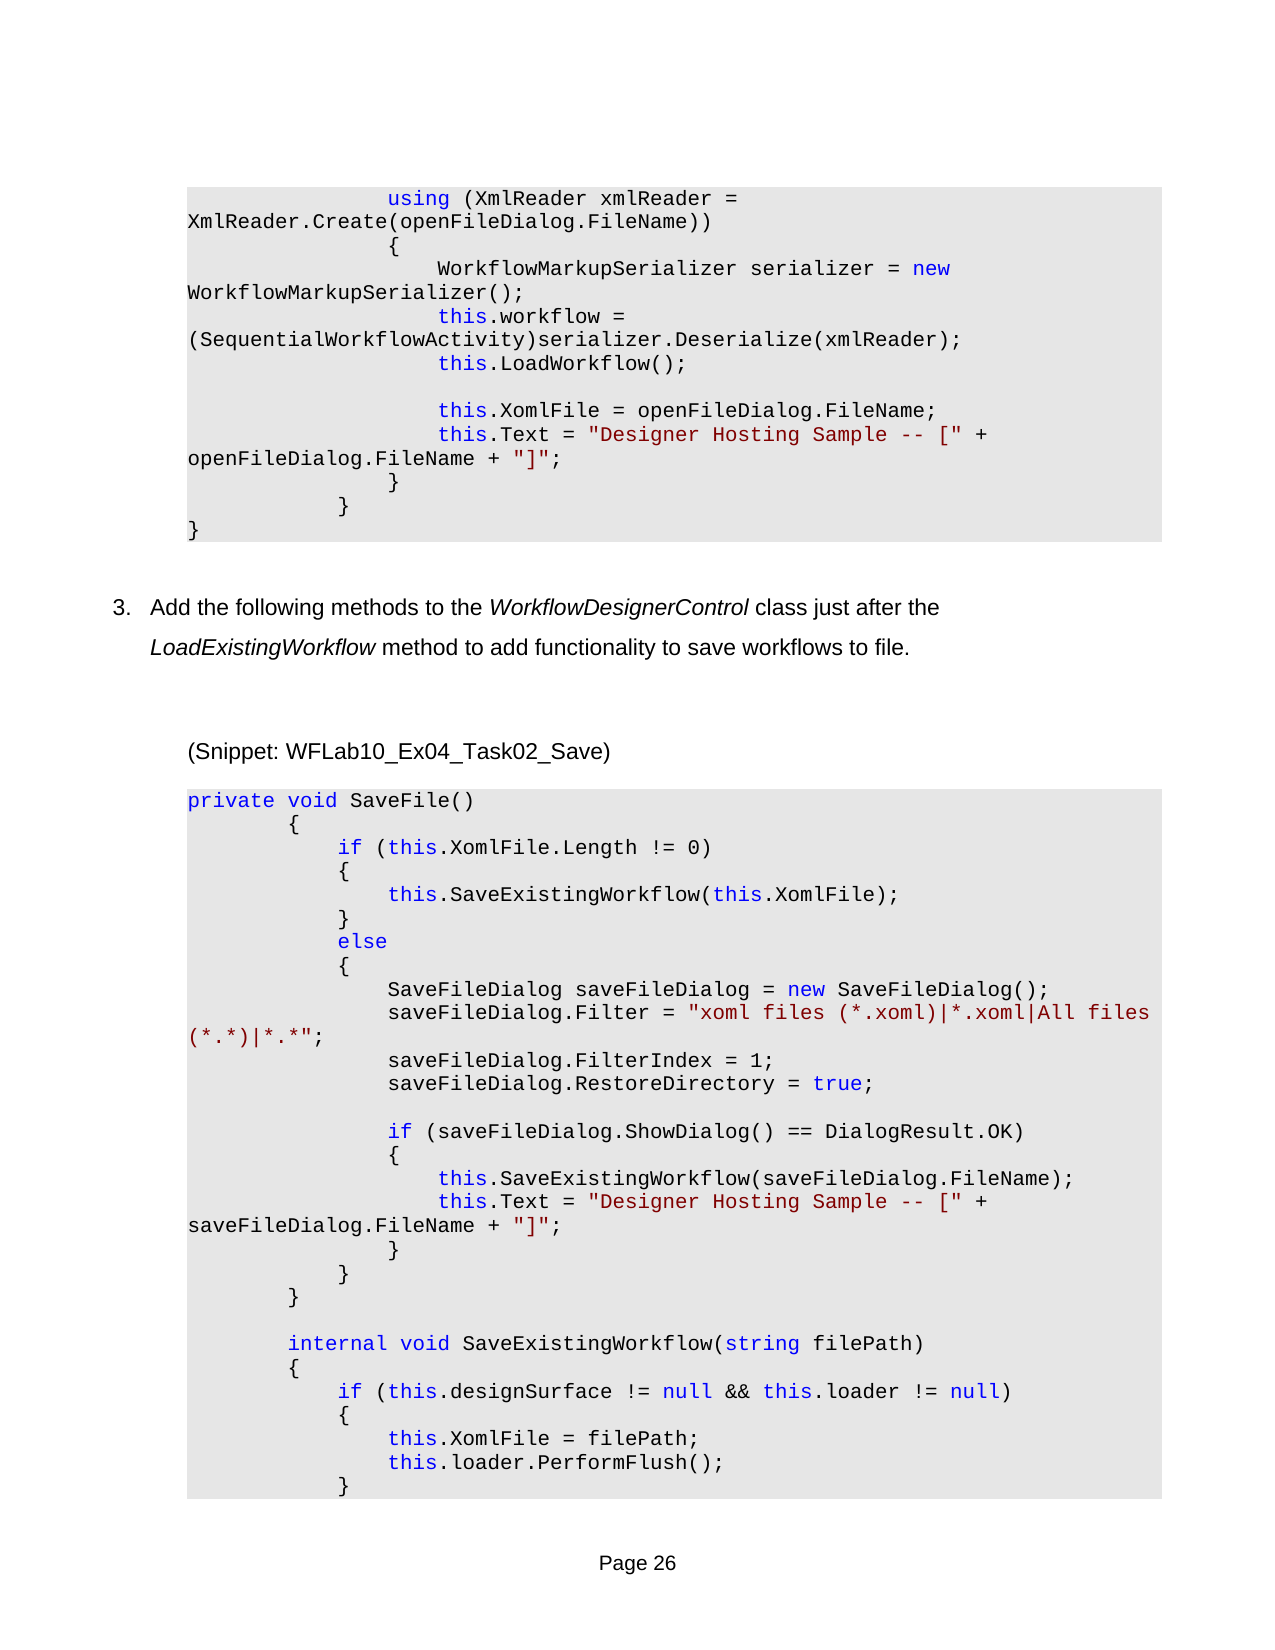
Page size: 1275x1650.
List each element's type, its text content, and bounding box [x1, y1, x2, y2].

text } [187, 518, 1162, 542]
text saveFileDialog.RestoreDirectory = true; [187, 1073, 1162, 1097]
text Add the following methods to the WorkflowDesignerControl class just after the LoadExistingWorkflow method to add functionality to save workflows to file. [112, 594, 1162, 660]
list (Snippet: WFLab10_Ex04_Task02_Save) [187, 738, 1162, 764]
text saveFileDialog.FilterIndex = 1; [187, 1050, 1162, 1073]
text { [187, 1404, 1162, 1428]
text { [187, 955, 1162, 979]
text SaveFileDialog saveFileDialog = new SaveFileDialog(); [187, 979, 1162, 1002]
text this.Text = "Designer Hosting Sample -- [" + openFileDialog.FileName + "]"; [187, 424, 1162, 471]
text { [187, 235, 1162, 258]
text } [187, 495, 1162, 518]
text WorkflowMarkupSerializer serializer = new WorkflowMarkupSerializer(); [187, 258, 1162, 306]
text if (this.XomlFile.Length != 0) [187, 837, 1162, 861]
text } [187, 908, 1162, 931]
text this.workflow = (SequentialWorkflowActivity)serializer.Deserialize(xmlReader); [187, 306, 1162, 353]
text { [187, 813, 1162, 837]
text this.LoadWorkflow(); [187, 353, 1162, 377]
text internal void SaveExistingWorkflow(string filePath) [187, 1333, 1162, 1357]
text this.SaveExistingWorkflow(saveFileDialog.FileName); [187, 1168, 1162, 1192]
text } [187, 471, 1162, 495]
text } [187, 1239, 1162, 1262]
text { [187, 861, 1162, 884]
text this.Text = "Designer Hosting Sample -- [" + saveFileDialog.FileName + "]"; [187, 1192, 1162, 1239]
text this.SaveExistingWorkflow(this.XomlFile); [187, 884, 1162, 908]
text this.XomlFile = openFileDialog.FileName; [187, 400, 1162, 424]
text using (XmlReader xmlReader = XmlReader.Create(openFileDialog.FileName)) [187, 187, 1162, 235]
text this.XomlFile = filePath; [187, 1428, 1162, 1452]
text else [187, 931, 1162, 955]
text this.loader.PerformFlush(); [187, 1452, 1162, 1475]
text if (saveFileDialog.ShowDialog() == DialogResult.OK) [187, 1121, 1162, 1144]
text } [187, 1475, 1162, 1499]
text if (this.designSurface != null && this.loader != null) [187, 1381, 1162, 1404]
text } [187, 1262, 1162, 1286]
text } [187, 1286, 1162, 1310]
text saveFileDialog.Filter = "xoml files (*.xoml)|*.xoml|All files (*.*)|*.*"; [187, 1002, 1162, 1050]
text { [187, 1144, 1162, 1168]
text private void SaveFile() [187, 789, 1162, 813]
text { [187, 1357, 1162, 1381]
